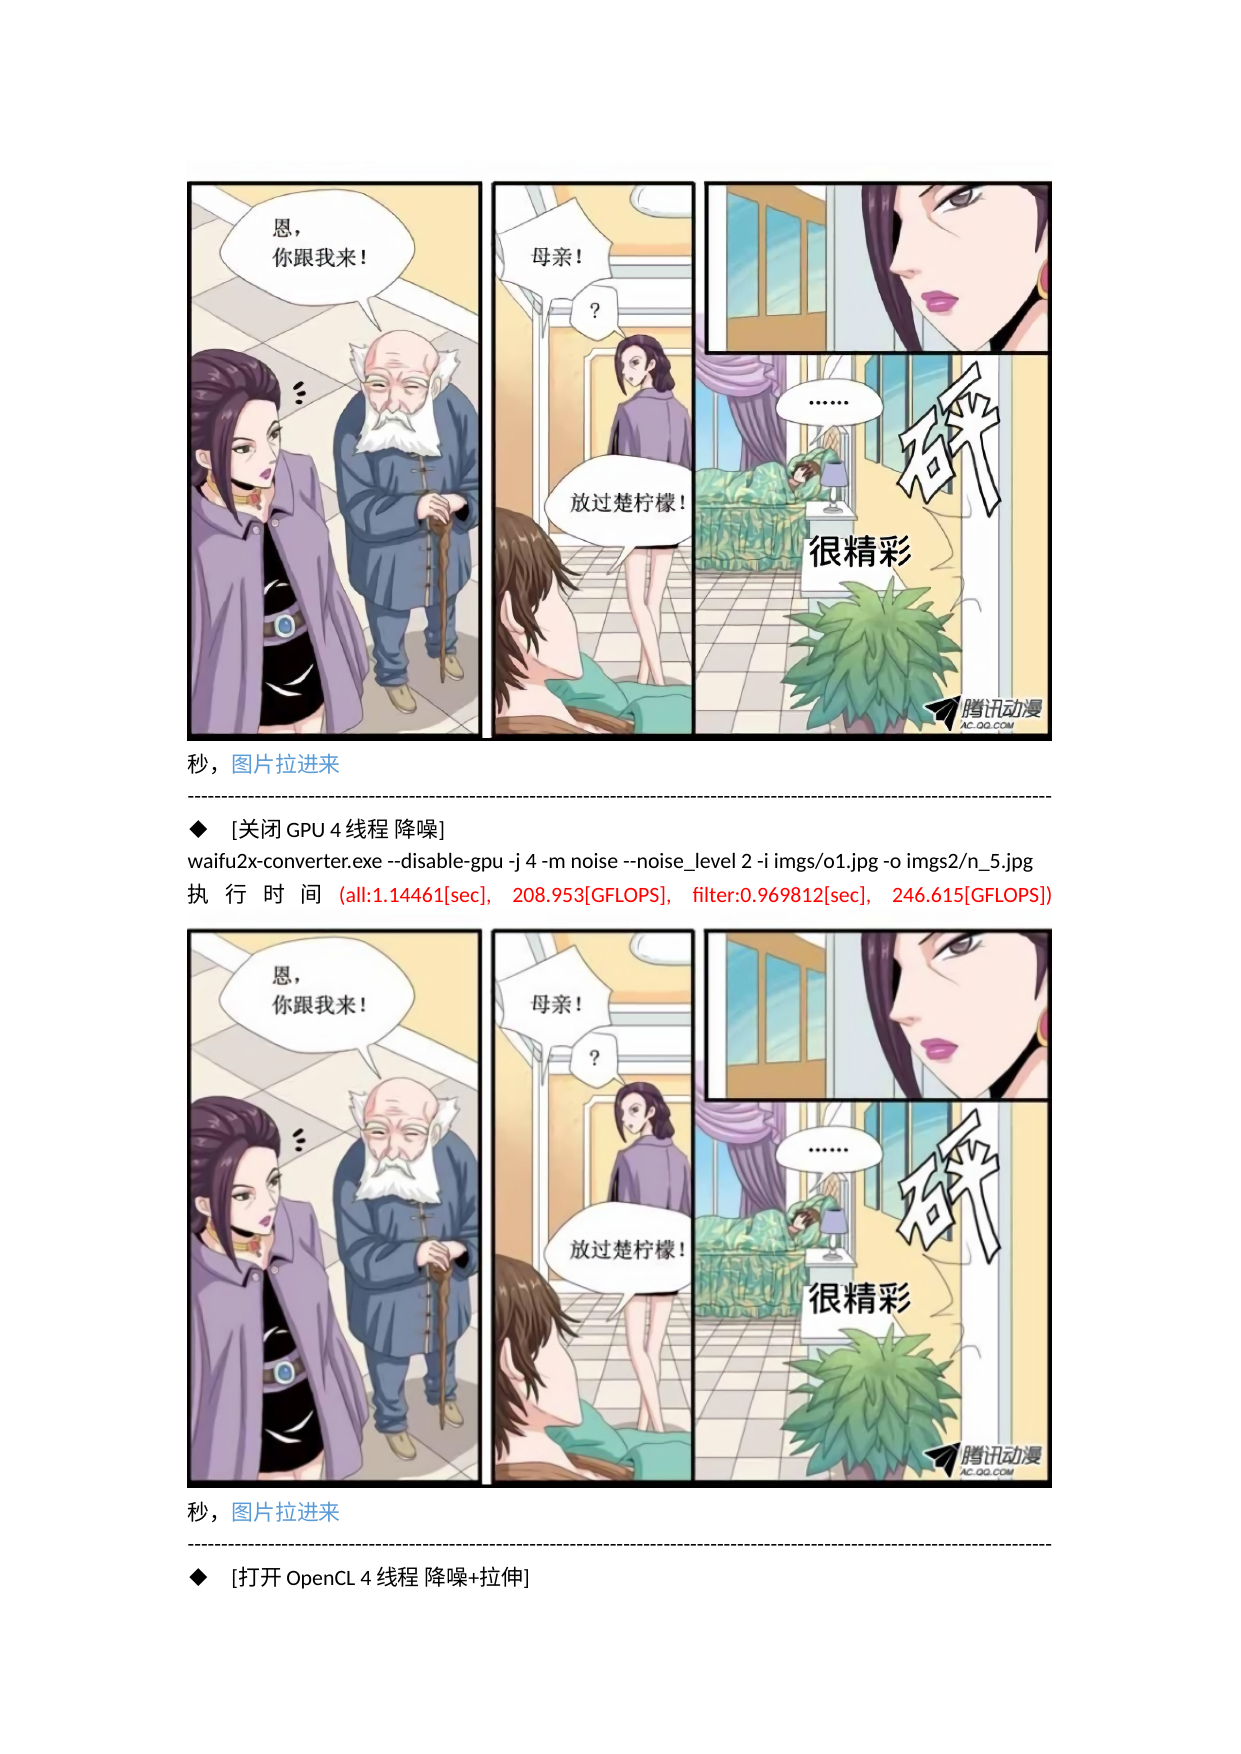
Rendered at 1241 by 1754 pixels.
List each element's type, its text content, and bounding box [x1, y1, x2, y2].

picture [187, 909, 1052, 1488]
list [打开OpenCL 4线程 降噪+拉伸] [187, 1559, 1053, 1592]
picture [187, 161, 1052, 741]
text waifu2x-converter.exe --disable-gpu -j 4 -m noise --noise_level 2 -i imgs/o1.jpg -o imgs2/n_5.jpg [187, 844, 1053, 877]
list [关闭GPU 4线程 降噪] [187, 812, 1053, 844]
text --------------------------------------------------------------------------------------------------------------------------------- [187, 779, 1053, 812]
text --------------------------------------------------------------------------------------------------------------------------------- [187, 1527, 1053, 1559]
